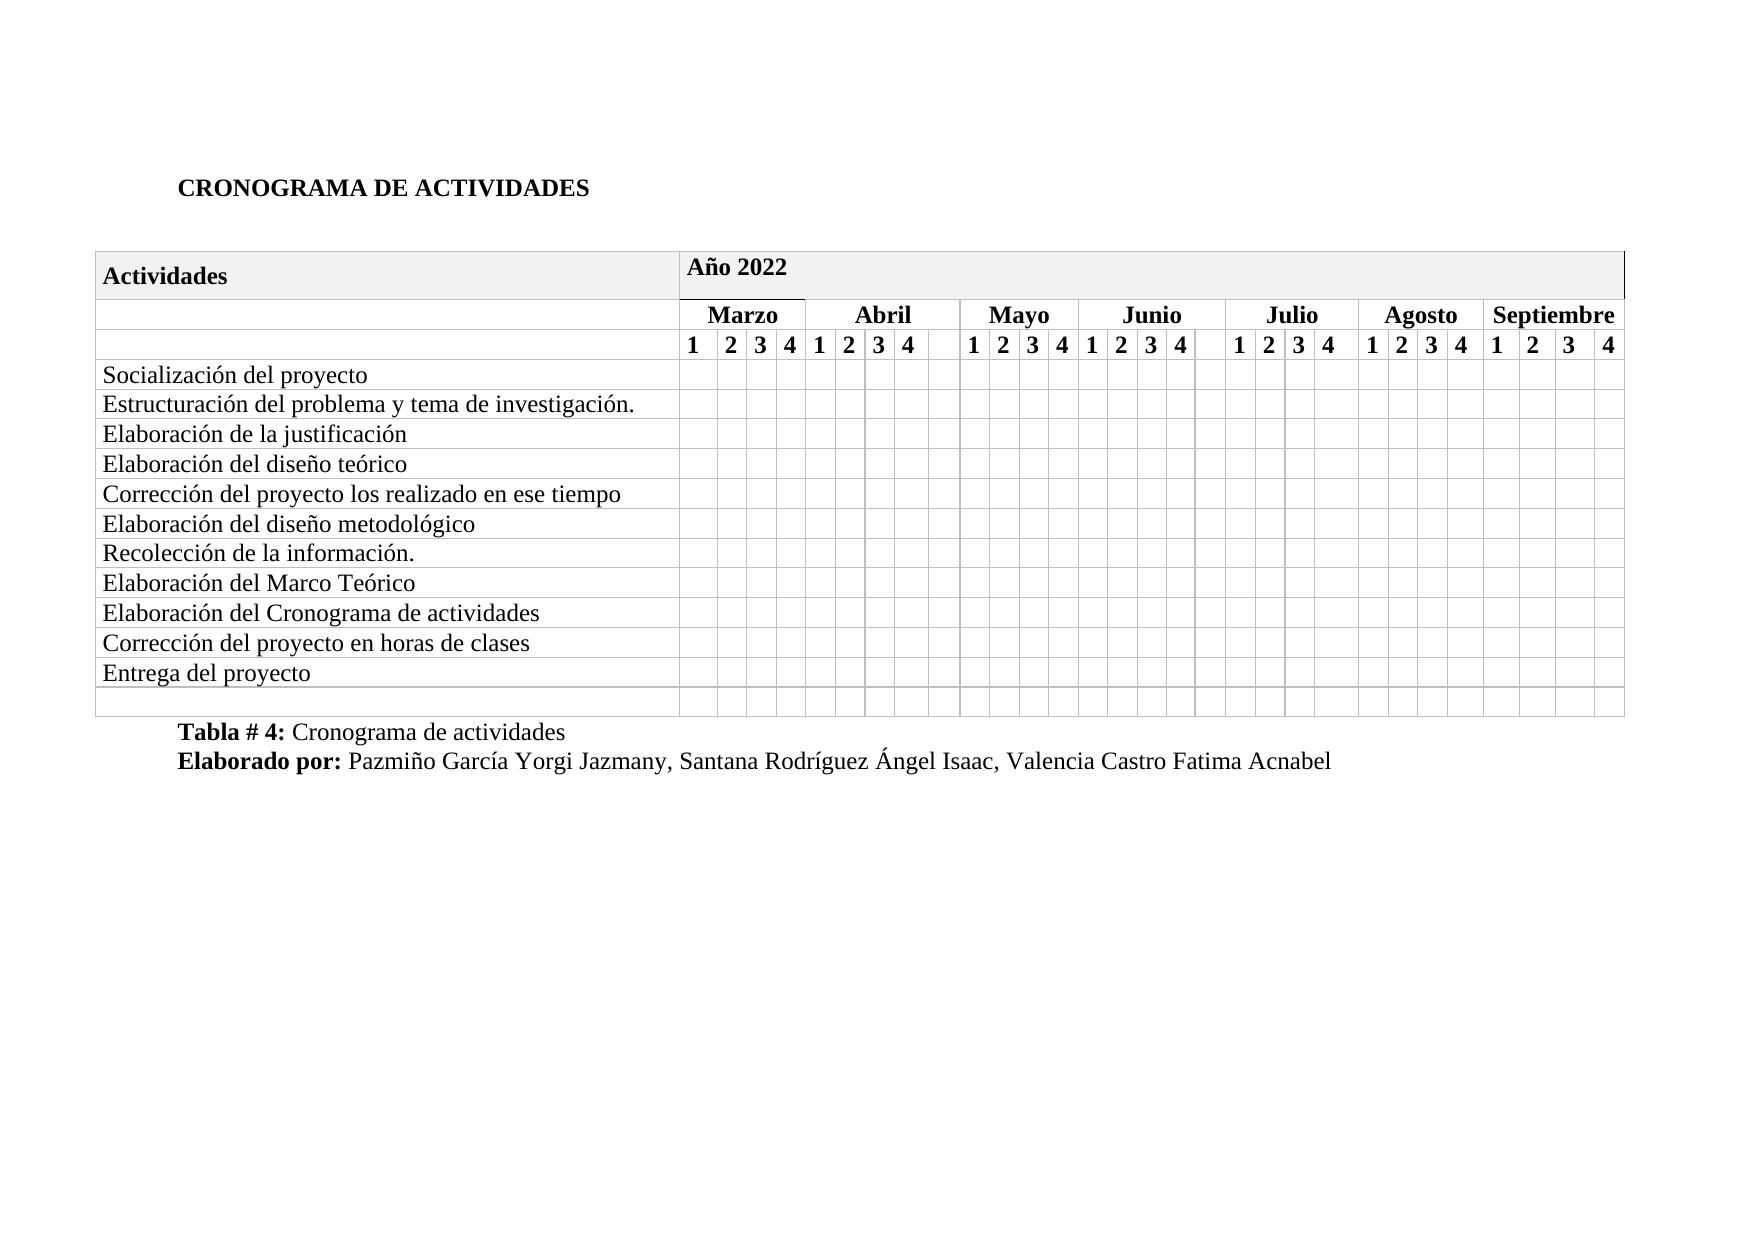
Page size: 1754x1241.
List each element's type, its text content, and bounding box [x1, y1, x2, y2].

table_cell [1556, 568, 1594, 597]
table_cell [836, 568, 864, 597]
table_cell Julio [1226, 300, 1358, 329]
table_cell [1020, 568, 1048, 597]
table_cell [1286, 419, 1314, 448]
table_cell [866, 598, 894, 627]
table_cell [1020, 598, 1048, 627]
table_cell [866, 568, 894, 597]
table_cell [1448, 449, 1483, 478]
table_cell [895, 509, 928, 537]
table_cell [1595, 479, 1624, 508]
table_cell [1256, 688, 1284, 716]
table_cell [1286, 479, 1314, 508]
table_cell [1079, 568, 1107, 597]
table_cell [806, 688, 835, 716]
table_cell [680, 598, 717, 627]
table_cell [1256, 568, 1284, 597]
table_cell [1226, 628, 1255, 657]
table_cell [1520, 390, 1555, 418]
table_cell [1359, 390, 1388, 418]
table_cell [1138, 449, 1166, 478]
table_cell 2 [990, 330, 1019, 359]
table_cell [990, 628, 1019, 657]
table_cell [1079, 539, 1107, 567]
table_cell [1196, 539, 1225, 567]
table_cell [718, 390, 746, 418]
table_cell [1108, 479, 1137, 508]
table_cell [1418, 360, 1447, 388]
table_cell [1226, 688, 1255, 716]
table_cell [806, 449, 835, 478]
table_cell [1167, 479, 1194, 508]
table_cell [1595, 419, 1624, 448]
table_cell [1020, 658, 1048, 686]
table_cell [1595, 449, 1624, 478]
table_cell [777, 658, 805, 686]
table_cell Elaboración de la justificación [96, 419, 679, 448]
table_cell [1315, 390, 1358, 418]
table_cell [929, 360, 959, 388]
table_cell [1520, 419, 1555, 448]
table_cell [1256, 539, 1284, 567]
table_cell [1595, 658, 1624, 686]
table_cell [718, 449, 746, 478]
table_cell [1226, 598, 1255, 627]
table_cell [929, 479, 959, 508]
table_cell [1226, 509, 1255, 537]
table_cell [747, 509, 776, 537]
table_cell [1020, 479, 1048, 508]
table_cell [866, 449, 894, 478]
table_cell [747, 598, 776, 627]
table_cell [806, 568, 835, 597]
table_cell [96, 300, 679, 329]
table_cell [929, 658, 959, 686]
table_cell [1079, 628, 1107, 657]
table_cell [680, 539, 717, 567]
table_cell [1108, 688, 1137, 716]
table_cell [1484, 658, 1519, 686]
table_cell [1049, 509, 1078, 537]
table_cell 3 [1286, 330, 1314, 359]
table_cell [1079, 598, 1107, 627]
table_cell [1484, 539, 1519, 567]
table_cell [1049, 568, 1078, 597]
table_cell [1138, 360, 1166, 388]
table_cell [866, 509, 894, 537]
table_cell [1556, 360, 1594, 388]
table_cell [1226, 539, 1255, 567]
table_cell [1359, 479, 1388, 508]
table_cell [1167, 658, 1194, 686]
table_cell [806, 509, 835, 537]
table_cell [1286, 390, 1314, 418]
table_cell [1595, 568, 1624, 597]
table_cell [1079, 449, 1107, 478]
table_cell [1389, 539, 1417, 567]
table_cell [836, 449, 864, 478]
table_cell [1256, 419, 1284, 448]
table_cell [895, 479, 928, 508]
table_cell Elaboración del Cronograma de actividades [96, 598, 679, 627]
table_cell [1108, 568, 1137, 597]
table_cell [1448, 628, 1483, 657]
table_cell 3 [1418, 330, 1447, 359]
table_cell [1359, 449, 1388, 478]
table_cell [961, 628, 989, 657]
table_cell 4 [1315, 330, 1358, 359]
table_cell [1049, 598, 1078, 627]
table_cell [929, 539, 959, 567]
table_cell [1108, 449, 1137, 478]
table_cell [1484, 479, 1519, 508]
table_cell [1520, 568, 1555, 597]
table_cell [1286, 360, 1314, 388]
table_cell [1520, 449, 1555, 478]
table_cell 1 [806, 330, 835, 359]
table_cell Abril [806, 300, 959, 329]
text Elaborado por: Pazmiño García Yorgi Jazmany, Santana Rodríguez Ángel Isaac, Valencia Castro Fatima Acnabel [177, 746, 1606, 775]
table_cell [1418, 628, 1447, 657]
table_cell [1196, 390, 1225, 418]
table_cell [1556, 658, 1594, 686]
table_cell [1167, 688, 1194, 716]
table_cell [777, 390, 805, 418]
table_cell [1418, 390, 1447, 418]
table_cell [895, 628, 928, 657]
table_cell [1256, 658, 1284, 686]
table_cell [1448, 390, 1483, 418]
table_cell [1520, 539, 1555, 567]
table_cell [1520, 360, 1555, 388]
table_cell [929, 390, 959, 418]
table_cell [836, 688, 864, 716]
table_cell [1226, 449, 1255, 478]
table_cell [1256, 360, 1284, 388]
table_cell [96, 330, 679, 359]
table_cell [1484, 628, 1519, 657]
table_cell [1079, 419, 1107, 448]
table_cell 1 [961, 330, 989, 359]
table_cell [1196, 360, 1225, 388]
table_cell [929, 688, 959, 716]
table_cell 1 [680, 330, 717, 359]
table_cell [1359, 628, 1388, 657]
table_cell Agosto [1359, 300, 1483, 329]
table_cell [718, 598, 746, 627]
table_cell [961, 568, 989, 597]
table_cell [1138, 539, 1166, 567]
table_cell [961, 479, 989, 508]
table_cell [777, 449, 805, 478]
table_cell [1196, 419, 1225, 448]
table_cell [1484, 598, 1519, 627]
table_cell [1595, 628, 1624, 657]
table_cell [1418, 598, 1447, 627]
table_cell [961, 419, 989, 448]
table_cell [1049, 419, 1078, 448]
table_cell [747, 479, 776, 508]
table_cell [1286, 628, 1314, 657]
table_cell [895, 360, 928, 388]
table_cell 1 [1484, 330, 1519, 359]
table_cell [1226, 419, 1255, 448]
table_cell 3 [1556, 330, 1594, 359]
table_cell [777, 360, 805, 388]
table_cell [1196, 449, 1225, 478]
table_cell Corrección del proyecto los realizado en ese tiempo [96, 479, 679, 508]
table_cell [1389, 509, 1417, 537]
table_cell [1315, 360, 1358, 388]
table_cell [1595, 360, 1624, 388]
table_cell [1167, 360, 1194, 388]
table_cell 1 [1226, 330, 1255, 359]
table_cell [929, 568, 959, 597]
table_cell [1167, 598, 1194, 627]
table_cell [680, 658, 717, 686]
table_cell [929, 598, 959, 627]
table_cell [961, 390, 989, 418]
table_cell [990, 479, 1019, 508]
table_cell [806, 539, 835, 567]
table_cell [1520, 628, 1555, 657]
table_cell [1448, 509, 1483, 537]
table_cell [1520, 479, 1555, 508]
table_header Actividades [96, 252, 679, 299]
table_cell [1520, 598, 1555, 627]
table_cell 2 [1256, 330, 1284, 359]
table_cell [929, 628, 959, 657]
table_cell [1418, 658, 1447, 686]
table_cell [1196, 628, 1225, 657]
table_cell [1286, 568, 1314, 597]
table_cell [1315, 419, 1358, 448]
table_cell [1595, 688, 1624, 716]
table_cell [866, 688, 894, 716]
table_cell [1226, 360, 1255, 388]
table_cell [1079, 658, 1107, 686]
table_cell 2 [1520, 330, 1555, 359]
table_cell 3 [747, 330, 776, 359]
table_cell [1226, 658, 1255, 686]
table_cell [1286, 539, 1314, 567]
table_cell [1196, 509, 1225, 537]
table_cell [1484, 688, 1519, 716]
table_cell [1138, 688, 1166, 716]
table_cell 4 [895, 330, 928, 359]
table_cell [990, 688, 1019, 716]
table_cell [1226, 568, 1255, 597]
table_cell [895, 688, 928, 716]
table_cell Elaboración del Marco Teórico [96, 568, 679, 597]
table_cell [777, 479, 805, 508]
table_cell [1556, 598, 1594, 627]
table_cell [1556, 539, 1594, 567]
table_cell [747, 419, 776, 448]
table_cell 2 [718, 330, 746, 359]
table_cell [680, 390, 717, 418]
table_cell [718, 479, 746, 508]
table_cell [1108, 628, 1137, 657]
table_cell [680, 479, 717, 508]
table_cell [1389, 568, 1417, 597]
table_cell [866, 360, 894, 388]
table_cell [1167, 509, 1194, 537]
table_cell 3 [866, 330, 894, 359]
table_cell [1448, 688, 1483, 716]
table_cell [806, 658, 835, 686]
table_cell [1315, 568, 1358, 597]
table_cell 4 [1049, 330, 1078, 359]
table_cell [990, 539, 1019, 567]
table_cell Elaboración del diseño teórico [96, 449, 679, 478]
table_cell [680, 688, 717, 716]
table_cell [1020, 509, 1048, 537]
table_cell [1167, 628, 1194, 657]
table_cell [777, 598, 805, 627]
table_cell [1286, 509, 1314, 537]
table_cell [1079, 390, 1107, 418]
table_cell [1049, 688, 1078, 716]
table_cell [836, 419, 864, 448]
table_cell [1418, 509, 1447, 537]
table_cell [96, 688, 679, 716]
table_cell Estructuración del problema y tema de investigación. [96, 390, 679, 418]
table_cell [1359, 568, 1388, 597]
table_cell [1079, 688, 1107, 716]
text Tabla # 4: Cronograma de actividades [177, 717, 1606, 746]
table_cell [1315, 658, 1358, 686]
table_cell 4 [1167, 330, 1194, 359]
table_cell [747, 688, 776, 716]
table_cell [1049, 390, 1078, 418]
table_cell [1315, 479, 1358, 508]
table_cell [1448, 568, 1483, 597]
table_cell [1049, 479, 1078, 508]
table_cell [836, 628, 864, 657]
table_cell [961, 688, 989, 716]
table_cell [1138, 509, 1166, 537]
table_cell [806, 479, 835, 508]
table_cell 2 [1389, 330, 1417, 359]
table_cell [1196, 688, 1225, 716]
table_cell 4 [1448, 330, 1483, 359]
table_cell [777, 509, 805, 537]
table_cell [718, 419, 746, 448]
table_cell [1226, 479, 1255, 508]
table_cell [1595, 509, 1624, 537]
table_cell [1108, 419, 1137, 448]
table_cell [1256, 479, 1284, 508]
table_cell [1286, 449, 1314, 478]
table_cell [1196, 658, 1225, 686]
table_cell 4 [777, 330, 805, 359]
table_cell [1049, 449, 1078, 478]
table_cell Junio [1079, 300, 1225, 329]
table_cell [680, 419, 717, 448]
table_cell [1389, 688, 1417, 716]
table_cell [1020, 539, 1048, 567]
table_cell [1108, 598, 1137, 627]
table_cell [866, 419, 894, 448]
table_cell [1556, 449, 1594, 478]
table_cell [929, 449, 959, 478]
table_cell [1020, 360, 1048, 388]
table_cell [747, 628, 776, 657]
table_cell [866, 628, 894, 657]
subtitle CRONOGRAMA DE ACTIVIDADES [177, 173, 1606, 201]
table_cell [1484, 390, 1519, 418]
table_cell [1315, 449, 1358, 478]
table_cell [1167, 449, 1194, 478]
table_cell [1556, 509, 1594, 537]
table_cell [866, 479, 894, 508]
table_cell 4 [1595, 330, 1624, 359]
table_cell [836, 509, 864, 537]
table_cell [1020, 390, 1048, 418]
table_cell [990, 360, 1019, 388]
table_cell [1020, 688, 1048, 716]
table_cell [1167, 419, 1194, 448]
table_cell [1020, 449, 1048, 478]
table_cell [747, 568, 776, 597]
table_cell [895, 568, 928, 597]
table_cell [929, 509, 959, 537]
table_cell [1556, 628, 1594, 657]
table_cell [1389, 598, 1417, 627]
table_cell [680, 628, 717, 657]
table_cell [806, 628, 835, 657]
table_cell [680, 449, 717, 478]
table_cell [1484, 568, 1519, 597]
table_cell Corrección del proyecto en horas de clases [96, 628, 679, 657]
table_cell [895, 598, 928, 627]
table_cell [718, 568, 746, 597]
table_cell [1138, 658, 1166, 686]
table_cell [836, 360, 864, 388]
table_cell [1359, 509, 1388, 537]
table_cell [990, 509, 1019, 537]
table_cell Mayo [961, 300, 1078, 329]
table_cell [1520, 658, 1555, 686]
table_cell [747, 449, 776, 478]
table_cell [1108, 360, 1137, 388]
table_cell [1389, 628, 1417, 657]
table_cell [1418, 419, 1447, 448]
table_cell [1108, 390, 1137, 418]
table_cell [1359, 419, 1388, 448]
table_cell [961, 658, 989, 686]
table_cell [1418, 449, 1447, 478]
table_cell [1389, 449, 1417, 478]
table_cell [1484, 419, 1519, 448]
table_cell Elaboración del diseño metodológico [96, 509, 679, 537]
table_cell [1520, 688, 1555, 716]
table_cell [806, 419, 835, 448]
table_cell [1389, 419, 1417, 448]
table_cell [1315, 688, 1358, 716]
table_cell [747, 390, 776, 418]
table_cell [1389, 658, 1417, 686]
table_cell [777, 688, 805, 716]
table_cell [1167, 539, 1194, 567]
table_cell 3 [1020, 330, 1048, 359]
table_cell [1359, 658, 1388, 686]
table_cell [1138, 419, 1166, 448]
table_cell [1448, 539, 1483, 567]
table_cell [1315, 509, 1358, 537]
table_cell [1286, 688, 1314, 716]
table_cell [1108, 658, 1137, 686]
table_cell [718, 539, 746, 567]
table_cell [747, 658, 776, 686]
table_cell [836, 658, 864, 686]
table_cell [1079, 479, 1107, 508]
table_cell [1256, 509, 1284, 537]
table_cell [1138, 568, 1166, 597]
table_cell [1448, 658, 1483, 686]
table_cell [1020, 628, 1048, 657]
table_cell [1079, 509, 1107, 537]
table_cell [1138, 390, 1166, 418]
table_cell [990, 658, 1019, 686]
table_cell [866, 539, 894, 567]
table_cell [1138, 598, 1166, 627]
table_cell [777, 628, 805, 657]
table_cell [961, 449, 989, 478]
table_cell [895, 449, 928, 478]
table_cell [1196, 598, 1225, 627]
table_cell [1484, 449, 1519, 478]
table_cell [1595, 598, 1624, 627]
table_cell [1049, 658, 1078, 686]
table_cell [1256, 628, 1284, 657]
table_cell [1359, 539, 1388, 567]
table_cell [806, 390, 835, 418]
table_cell Entrega del proyecto [96, 658, 679, 686]
table_cell [1484, 360, 1519, 388]
table_cell [836, 539, 864, 567]
table_cell Recolección de la información. [96, 539, 679, 567]
table_cell [895, 539, 928, 567]
table_cell [961, 360, 989, 388]
table_cell [1167, 568, 1194, 597]
table_cell [747, 539, 776, 567]
table_cell [806, 360, 835, 388]
table_cell [1167, 390, 1194, 418]
table_cell [1196, 330, 1225, 359]
table_cell [1315, 598, 1358, 627]
table_cell [1196, 568, 1225, 597]
table_cell [990, 568, 1019, 597]
table_cell [895, 390, 928, 418]
table_header Año 2022 [680, 252, 1624, 299]
table_cell [929, 330, 959, 359]
table_cell [1286, 658, 1314, 686]
table_cell [1418, 688, 1447, 716]
table_cell [718, 360, 746, 388]
table_cell [777, 568, 805, 597]
table_cell [1315, 539, 1358, 567]
table_cell [1138, 479, 1166, 508]
table_cell [929, 419, 959, 448]
table_cell [680, 360, 717, 388]
table_cell [718, 509, 746, 537]
table_cell [1256, 598, 1284, 627]
table_cell [1448, 479, 1483, 508]
table_cell [1359, 360, 1388, 388]
table_cell [1556, 390, 1594, 418]
table_cell Socialización del proyecto [96, 360, 679, 388]
table_cell [1138, 628, 1166, 657]
table_cell [1556, 688, 1594, 716]
table_cell [1520, 509, 1555, 537]
table_cell [1079, 360, 1107, 388]
table_cell [895, 658, 928, 686]
table_cell [1049, 360, 1078, 388]
table_cell [1256, 449, 1284, 478]
table_cell [866, 390, 894, 418]
table_cell [680, 509, 717, 537]
table_cell [1595, 390, 1624, 418]
table_cell [895, 419, 928, 448]
table_cell [990, 419, 1019, 448]
table_cell [1556, 479, 1594, 508]
table_cell Marzo [680, 300, 805, 329]
table_cell 3 [1138, 330, 1166, 359]
table_cell [777, 539, 805, 567]
table_cell [836, 479, 864, 508]
table_cell [1256, 390, 1284, 418]
table_cell [961, 509, 989, 537]
table_cell 2 [836, 330, 864, 359]
table_cell [990, 390, 1019, 418]
table_cell [1448, 598, 1483, 627]
table_cell [1389, 390, 1417, 418]
table_cell [836, 390, 864, 418]
table_cell [1286, 598, 1314, 627]
table_cell [1389, 479, 1417, 508]
table_cell [1484, 509, 1519, 537]
table_cell Septiembre [1484, 300, 1624, 329]
table_cell [1389, 360, 1417, 388]
table_cell [1359, 688, 1388, 716]
table_cell [990, 449, 1019, 478]
table_cell [961, 539, 989, 567]
table_cell [1448, 360, 1483, 388]
table_cell [718, 688, 746, 716]
table_cell [777, 419, 805, 448]
table_cell 2 [1108, 330, 1137, 359]
table_cell [1196, 479, 1225, 508]
table_cell [1020, 419, 1048, 448]
table_cell [836, 598, 864, 627]
table_cell [1448, 419, 1483, 448]
table_cell [866, 658, 894, 686]
table_cell [1556, 419, 1594, 448]
table_cell [1418, 539, 1447, 567]
table_cell [1108, 509, 1137, 537]
table_cell [1315, 628, 1358, 657]
table_cell [747, 360, 776, 388]
table_cell [990, 598, 1019, 627]
table_cell [1226, 390, 1255, 418]
table_cell [680, 568, 717, 597]
table_cell [1418, 479, 1447, 508]
table_cell [718, 658, 746, 686]
table_cell 1 [1359, 330, 1388, 359]
table_cell [806, 598, 835, 627]
table_cell [718, 628, 746, 657]
table_cell [1049, 628, 1078, 657]
table_cell [1359, 598, 1388, 627]
table_cell [1108, 539, 1137, 567]
table_cell [1418, 568, 1447, 597]
table_cell [961, 598, 989, 627]
table_cell 1 [1079, 330, 1107, 359]
table_cell [1049, 539, 1078, 567]
table_cell [1595, 539, 1624, 567]
